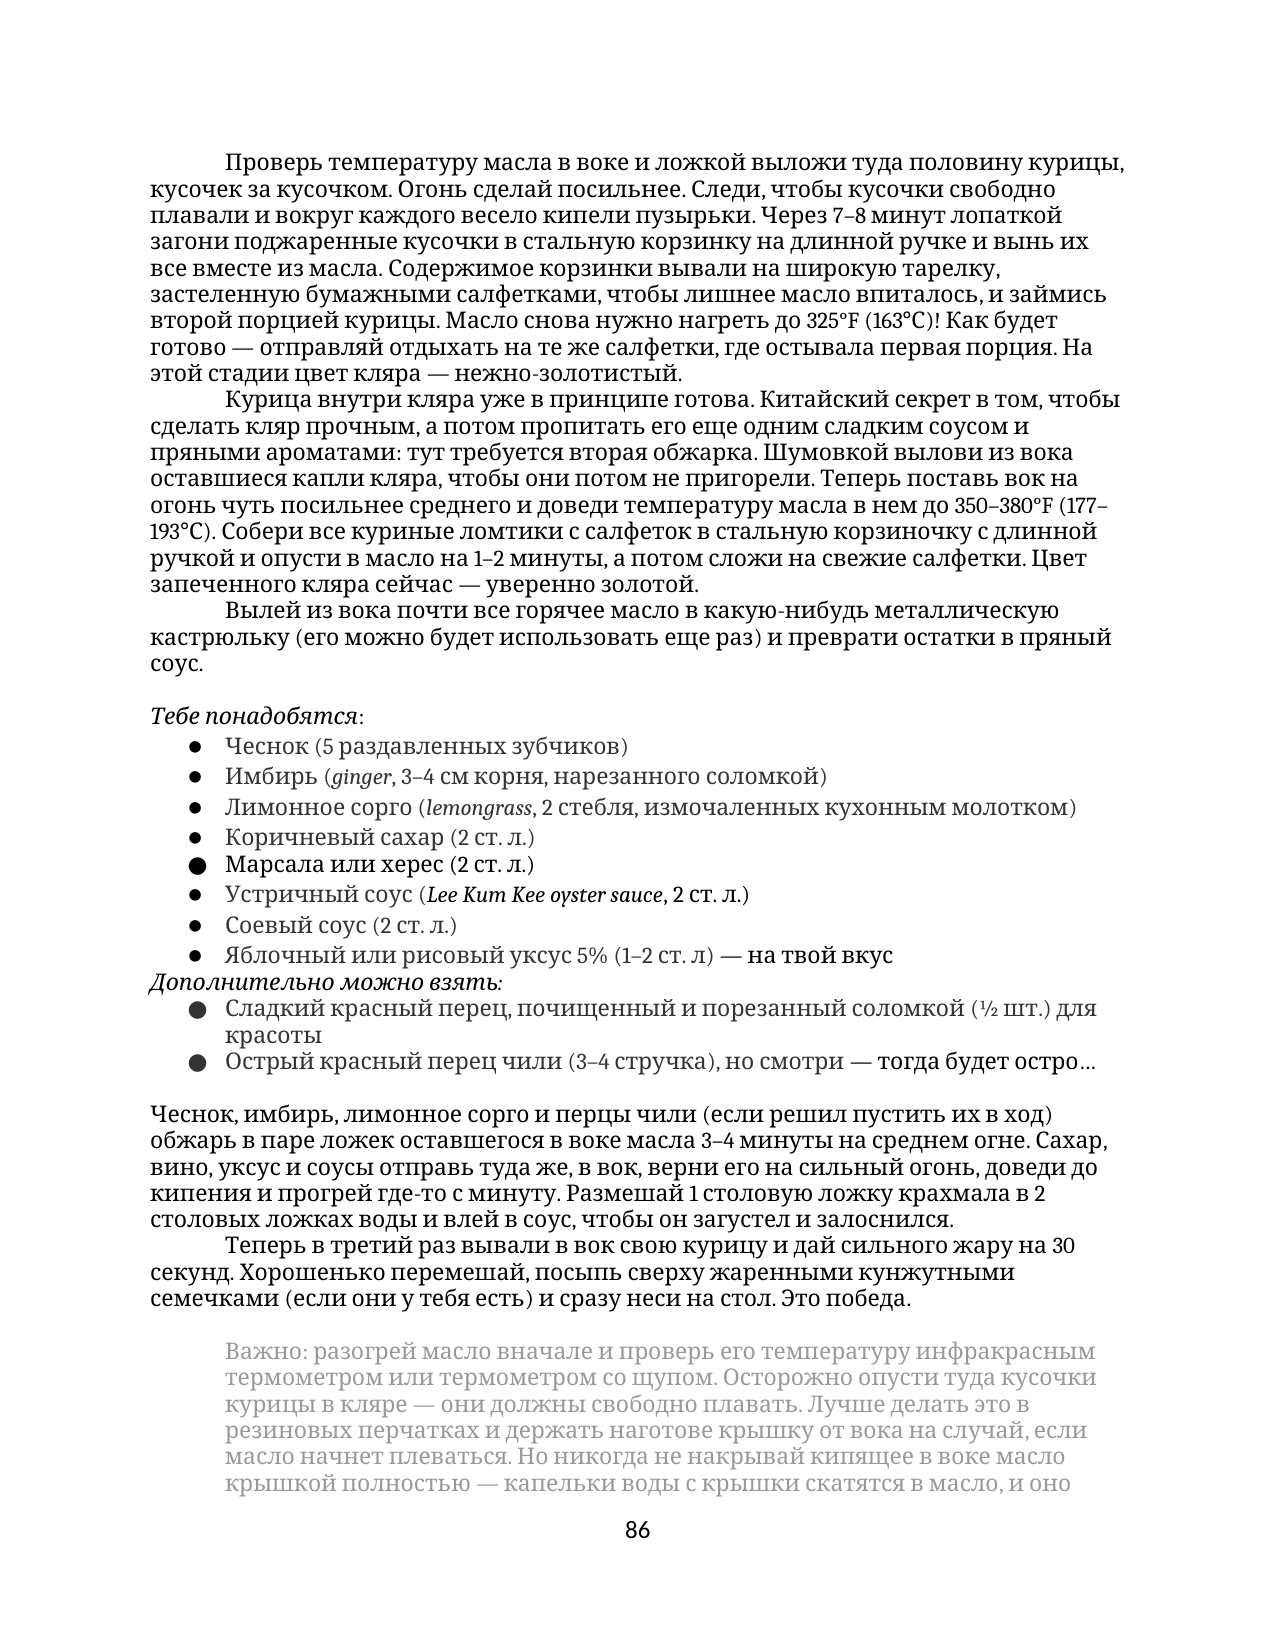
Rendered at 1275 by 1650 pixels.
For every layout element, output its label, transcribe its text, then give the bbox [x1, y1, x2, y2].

text Чеснок, имбирь, лимонное сорго и перцы чили (если решил пустить их в ход) обжарь в паре ложек оставшегося в воке масла 3–4 минуты на среднем огне. Сахар, вино, уксус и соусы отправь туда же, в вок, верни его на сильный огонь, доведи до кипения и прогрей где-то с минуту. Размешай 1 столовую ложку крахмала в 2 столовых ложках воды и влей в соус, чтобы он загустел и залоснился. [150, 1102, 1125, 1233]
list Устричный соус (Lee Kum Kee oyster sauce, 2 ст. л.) [187, 878, 1125, 909]
text Тебе понадобятся: [150, 703, 1125, 730]
list Острый красный перец чили (3–4 стручка), но смотри — тогда будет остро… [187, 1049, 1125, 1075]
text Дополнительно можно взять: [150, 970, 1125, 996]
list Коричневый сахар (2 ст. л.) [187, 821, 1125, 852]
text Курица внутри кляра уже в принципе готова. Китайский секрет в том, чтобы сделать кляр прочным, а потом пропитать его еще одним сладким соусом и пряными ароматами: тут требуется вторая обжарка. Шумовкой вылови из вока оставшиеся капли кляра, чтобы они потом не пригорели. Теперь поставь вок на огонь чуть посильнее среднего и доведи температуру масла в нем до 350–380°F (177–193℃). Собери все куриные ломтики с салфеток в стальную корзиночку с длинной ручкой и опусти в масло на 1–2 минуты, а потом сложи на свежие салфетки. Цвет запеченного кляра сейчас — уверенно золотой. [150, 387, 1125, 598]
text Вылей из вока почти все горячее масло в какую-нибудь металлическую кастрюльку (его можно будет использовать еще раз) и преврати остатки в пряный соус. [150, 598, 1125, 677]
list Лимонное сорго (lemongrass, 2 стебля, измочаленных кухонным молотком) [187, 791, 1125, 821]
list Имбирь (ginger, 3–4 см корня, нарезанного соломкой) [187, 760, 1125, 791]
list Чеснок (5 раздавленных зубчиков) [187, 730, 1125, 760]
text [225, 1339, 1125, 1497]
list Сладкий красный перец, почищенный и порезанный соломкой (½ шт.) для красоты [187, 996, 1125, 1049]
text Проверь температуру масла в воке и ложкой выложи туда половину курицы, кусочек за кусочком. Огонь сделай посильнее. Следи, чтобы кусочки свободно плавали и вокруг каждого весело кипели пузырьки. Через 7–8 минут лопаткой загони поджаренные кусочки в стальную корзинку на длинной ручке и вынь их все вместе из масла. Содержимое корзинки вывали на широкую тарелку, застеленную бумажными салфетками, чтобы лишнее масло впиталось, и займись второй порцией курицы. Масло снова нужно нагреть до 325°F (163℃)! Как будет готово — отправляй отдыхать на те же салфетки, где остывала первая порция. На этой стадии цвет кляра — нежно-золотистый. [150, 150, 1125, 387]
list Яблочный или рисовый уксус 5% (1–2 ст. л) — на твой вкус [187, 939, 1125, 970]
list Марсала или херес (2 ст. л.) [187, 852, 1125, 878]
text Теперь в третий раз вывали в вок свою курицу и дай сильного жару на 30 секунд. Хорошенько перемешай, посыпь сверху жаренными кунжутными семечками (если они у тебя есть) и сразу неси на стол. Это победа. [150, 1233, 1125, 1312]
list Соевый соус (2 ст. л.) [187, 909, 1125, 939]
